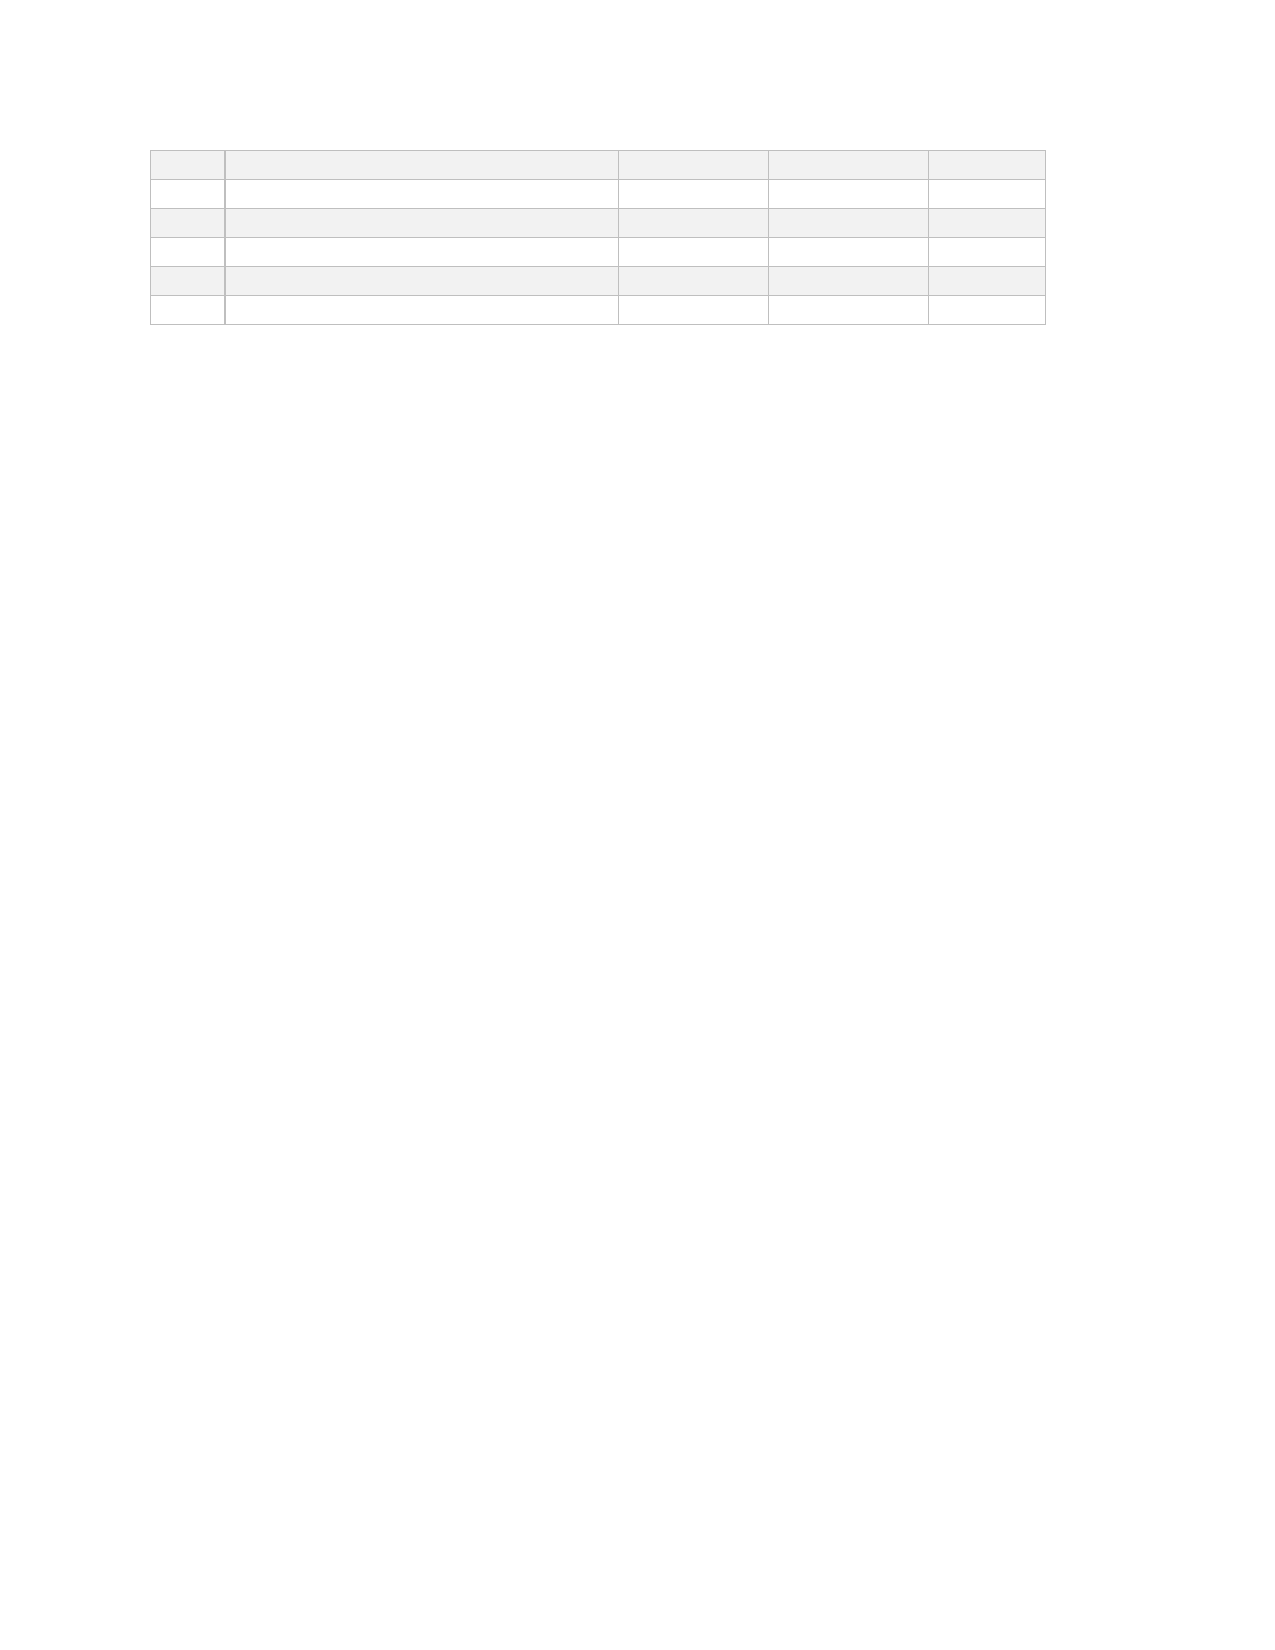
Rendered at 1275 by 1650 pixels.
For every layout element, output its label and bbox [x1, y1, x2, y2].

table_cell [769, 180, 928, 208]
table_cell [151, 296, 224, 324]
table_cell [226, 296, 618, 324]
table_cell [151, 267, 224, 295]
table_cell [929, 238, 1045, 266]
table_cell [151, 209, 224, 237]
table_cell [151, 180, 224, 208]
table_cell [619, 238, 768, 266]
table_cell [929, 151, 1045, 179]
table_cell [769, 267, 928, 295]
table_cell [226, 267, 618, 295]
table_cell [769, 209, 928, 237]
table_cell [151, 151, 224, 179]
table_cell [619, 267, 768, 295]
table_cell [151, 238, 224, 266]
table_cell [226, 151, 618, 179]
table_cell [619, 209, 768, 237]
table_cell [619, 180, 768, 208]
table_cell [769, 296, 928, 324]
table_cell [226, 180, 618, 208]
table_cell [619, 151, 768, 179]
table_cell [929, 209, 1045, 237]
table_cell [769, 238, 928, 266]
table_cell [929, 296, 1045, 324]
table_cell [769, 151, 928, 179]
table_cell [226, 238, 618, 266]
table_cell [929, 267, 1045, 295]
table_cell [226, 209, 618, 237]
table_cell [929, 180, 1045, 208]
table_cell [619, 296, 768, 324]
